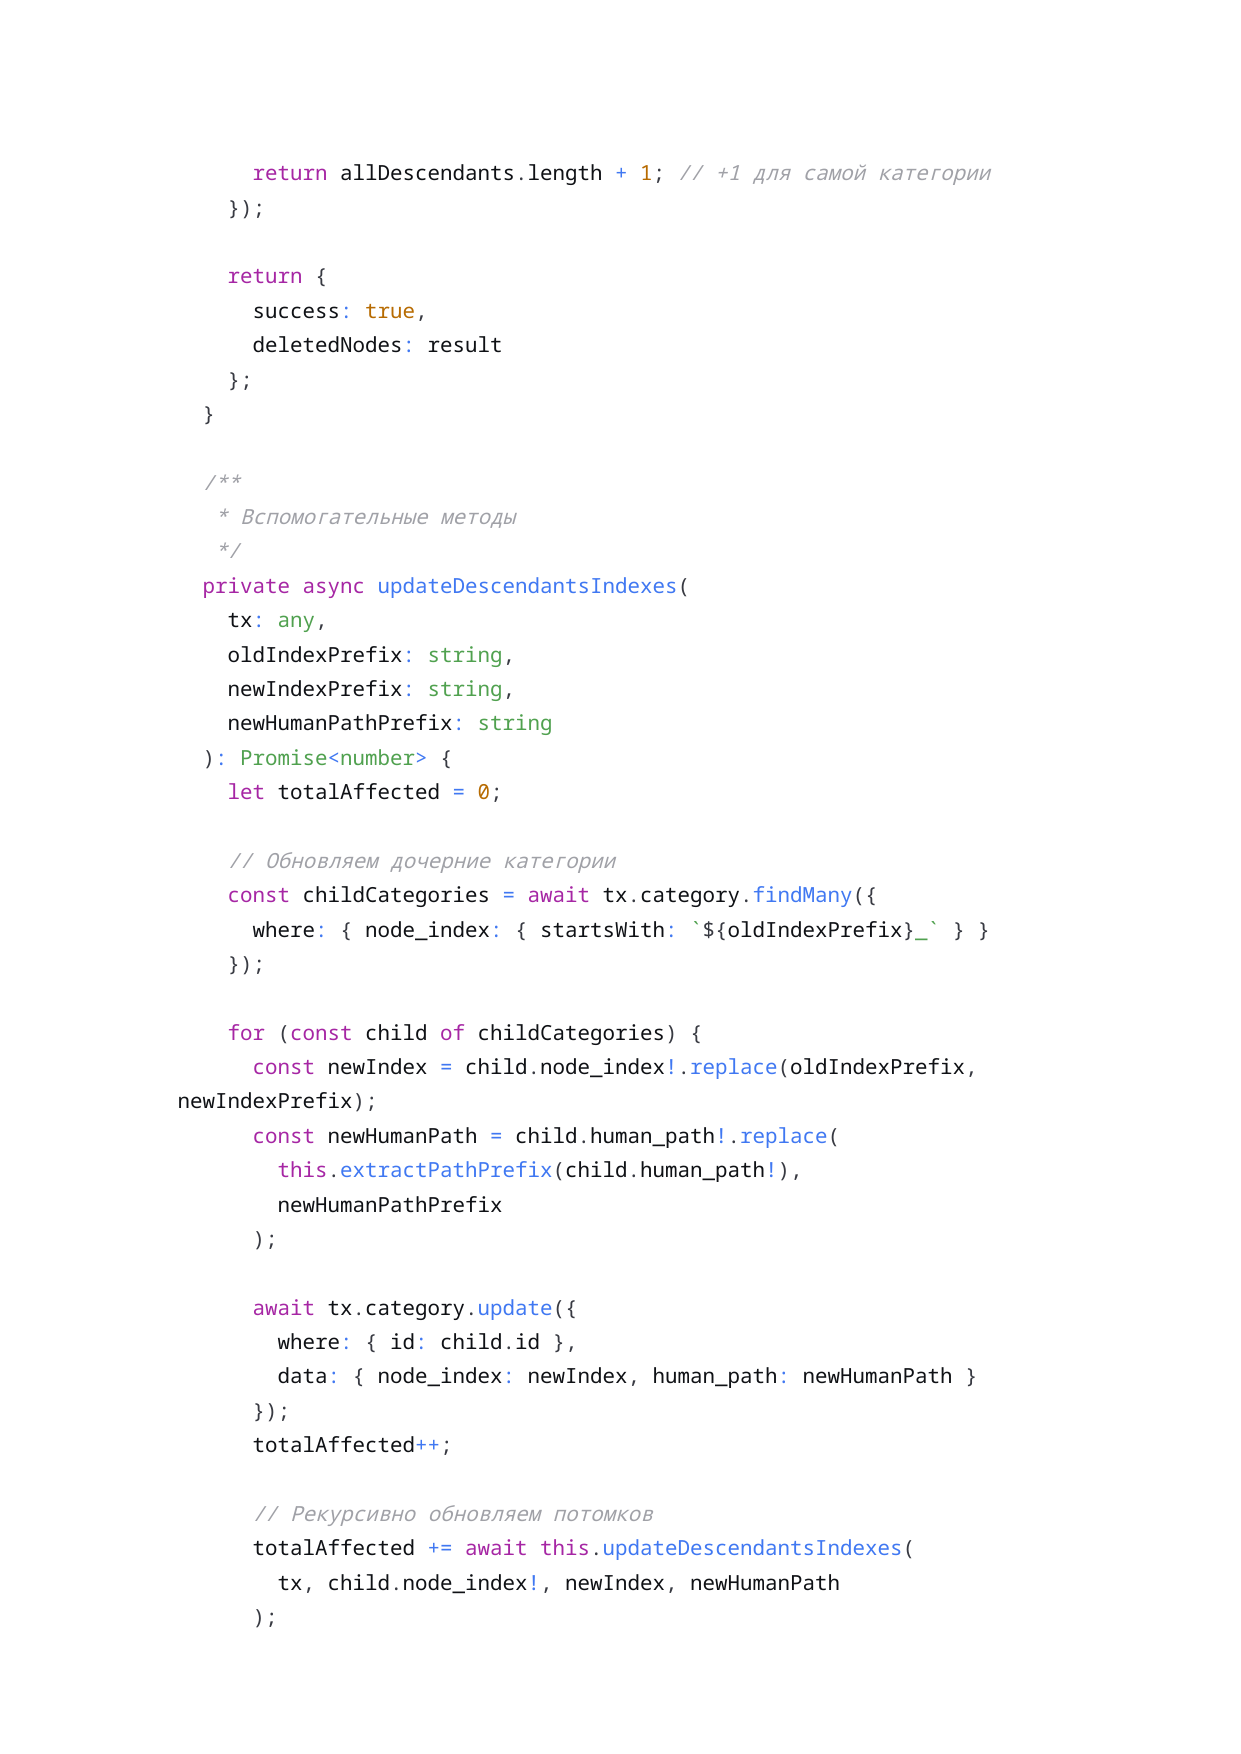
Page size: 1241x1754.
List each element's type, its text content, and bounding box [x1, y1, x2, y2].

text where: { node_index: { startsWith: `${oldIndexPrefix}_` } } [177, 909, 1152, 943]
text * Вспомогательные методы [177, 496, 1152, 531]
text newHumanPathPrefix [177, 1184, 1152, 1218]
text }; [177, 359, 1152, 393]
text let totalAffected = 0; [177, 771, 1152, 806]
text const childCategories = await tx.category.findMany({ [177, 874, 1152, 909]
text /** [177, 462, 1152, 496]
text private async updateDescendantsIndexes( [177, 565, 1152, 599]
text newHumanPathPrefix: string [177, 702, 1152, 737]
text }); [177, 943, 1152, 977]
text this.extractPathPrefix(child.human_path!), [177, 1149, 1152, 1184]
text */ [177, 531, 1152, 565]
text }); [177, 1390, 1152, 1424]
text newIndexPrefix: string, [177, 668, 1152, 702]
text return allDescendants.length + 1; // +1 для самой категории [177, 152, 1152, 187]
text tx, child.node_index!, newIndex, newHumanPath [177, 1562, 1152, 1596]
text success: true, [177, 290, 1152, 324]
text where: { id: child.id }, [177, 1321, 1152, 1356]
text const newHumanPath = child.human_path!.replace( [177, 1115, 1152, 1149]
text tx: any, [177, 599, 1152, 634]
text // Обновляем дочерние категории [177, 840, 1152, 874]
text ); [177, 1596, 1152, 1631]
text deletedNodes: result [177, 324, 1152, 359]
text ); [177, 1218, 1152, 1252]
text await tx.category.update({ [177, 1287, 1152, 1321]
text return { [177, 256, 1152, 290]
text const newIndex = child.node_index!.replace(oldIndexPrefix, newIndexPrefix); [177, 1046, 1152, 1115]
text }); [177, 187, 1152, 221]
text oldIndexPrefix: string, [177, 634, 1152, 668]
text totalAffected += await this.updateDescendantsIndexes( [177, 1527, 1152, 1562]
text for (const child of childCategories) { [177, 1012, 1152, 1046]
text ): Promise<number> { [177, 737, 1152, 771]
text data: { node_index: newIndex, human_path: newHumanPath } [177, 1356, 1152, 1390]
text // Рекурсивно обновляем потомков [177, 1493, 1152, 1527]
text totalAffected++; [177, 1424, 1152, 1459]
text } [177, 393, 1152, 427]
